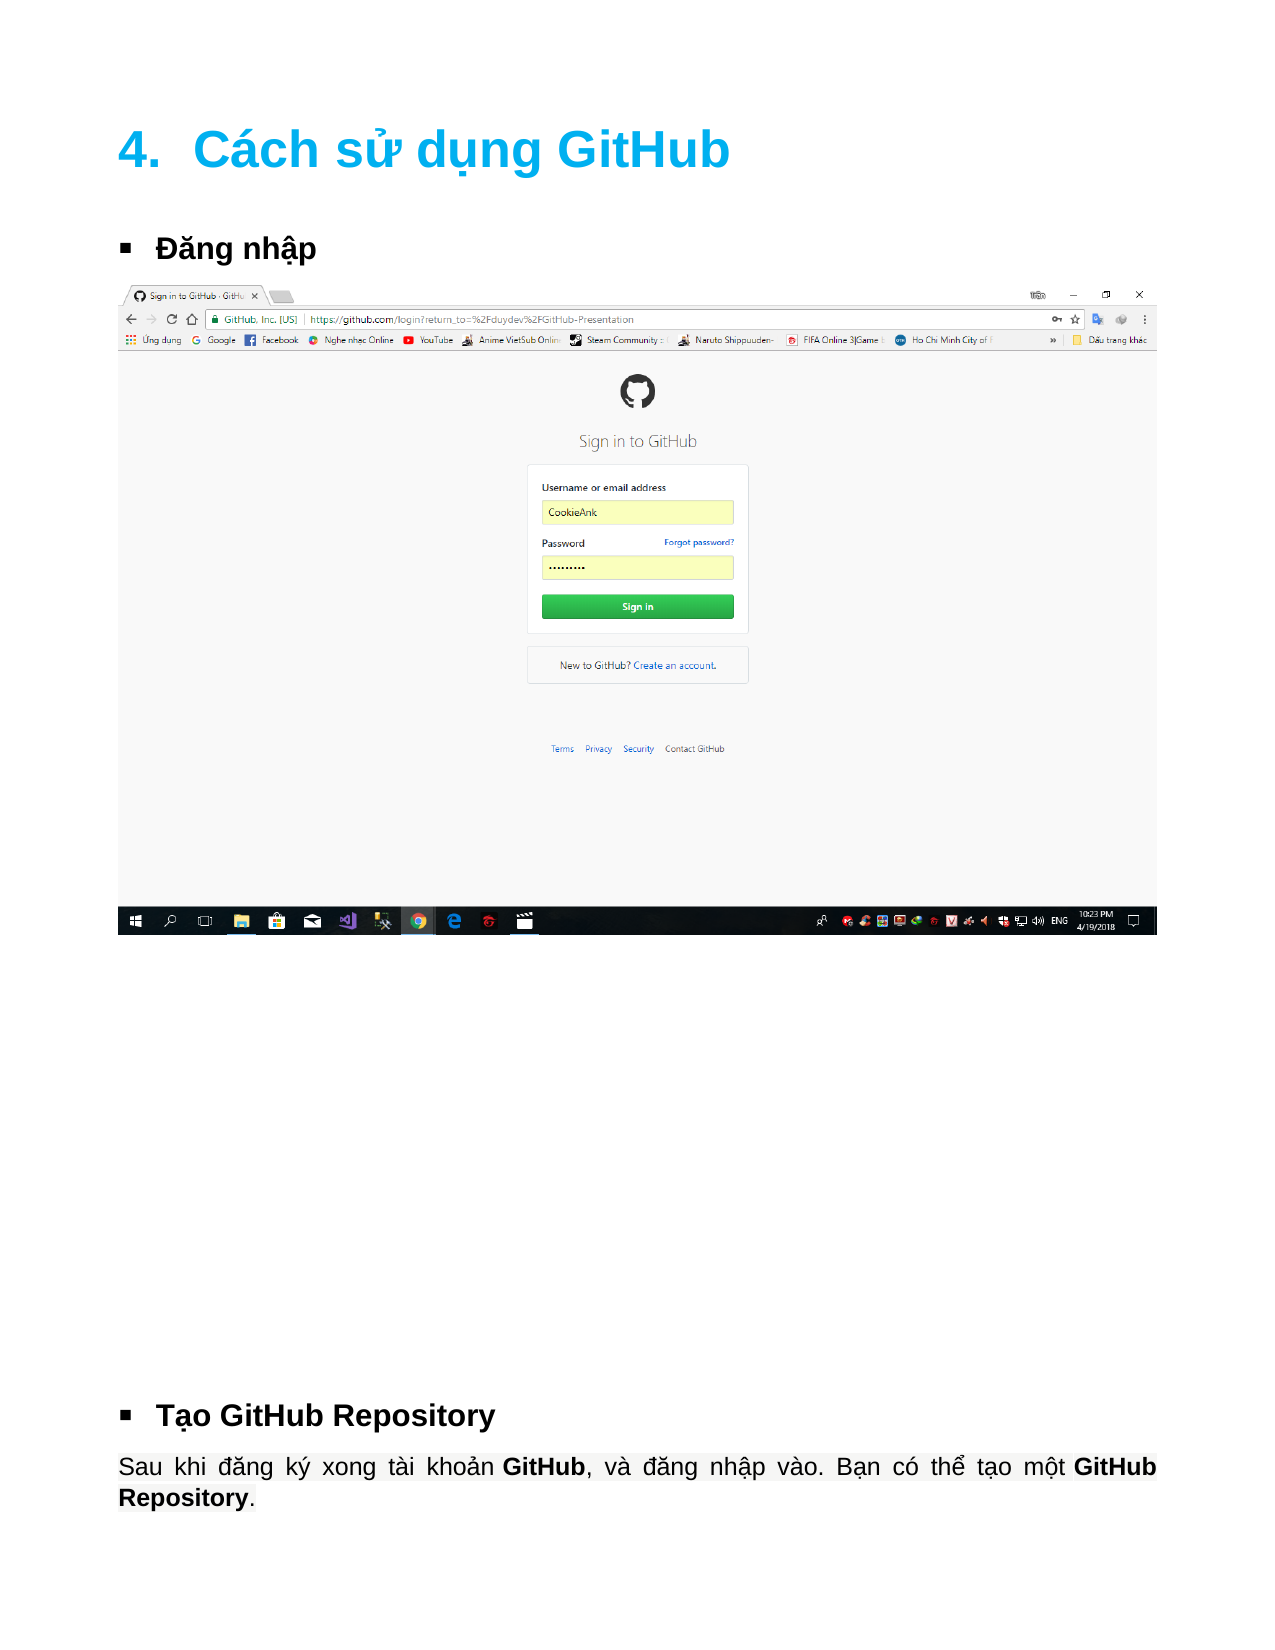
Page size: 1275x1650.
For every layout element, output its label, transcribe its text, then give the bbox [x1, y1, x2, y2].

subtitle Cách sử dụng GitHub [118, 118, 1157, 178]
list Tạo GitHub Repository [118, 1397, 1157, 1433]
picture [118, 285, 1157, 935]
list Đăng nhập [118, 230, 1157, 266]
text Sau khi đăng ký xong tài khoản GitHub, và đăng nhập vào. Bạn có thể tạo một GitHub Repository. [118, 1452, 1157, 1512]
